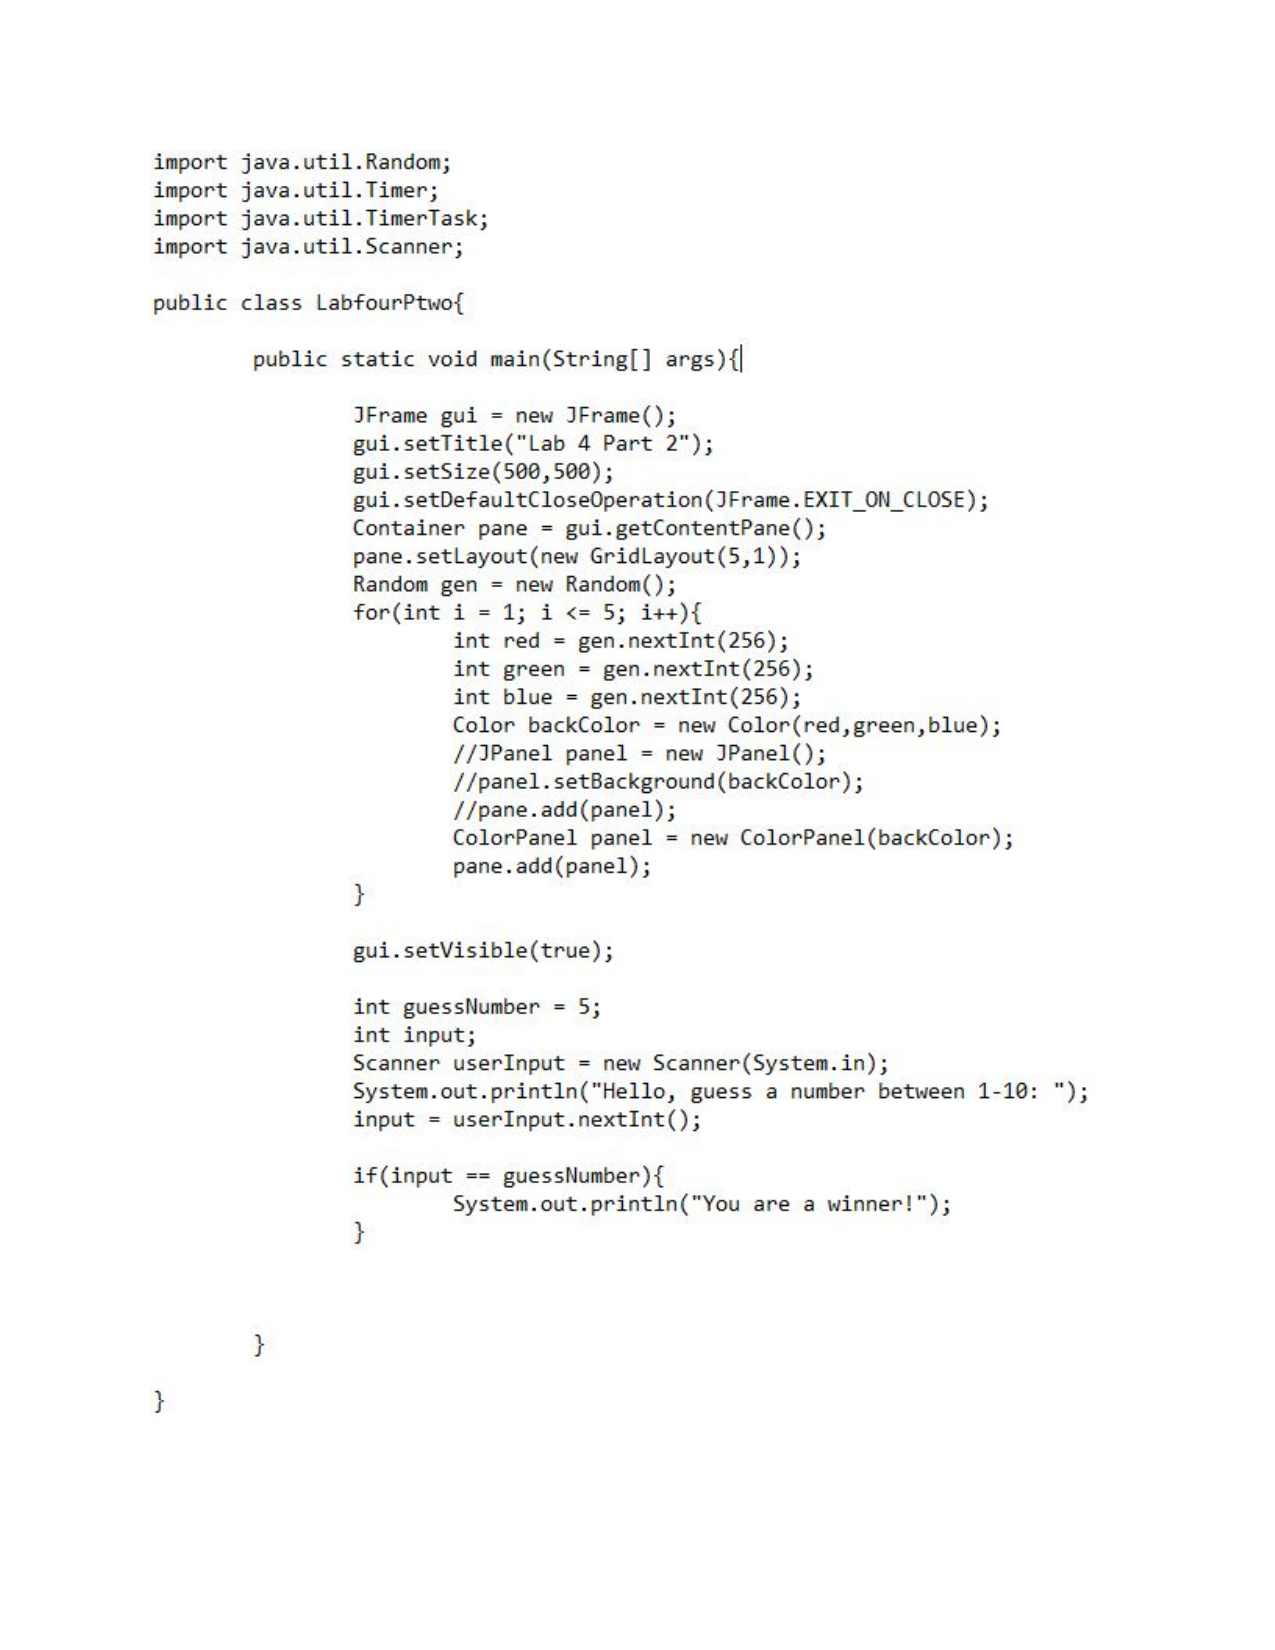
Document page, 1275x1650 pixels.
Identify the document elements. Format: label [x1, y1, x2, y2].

picture [150, 150, 1111, 1424]
